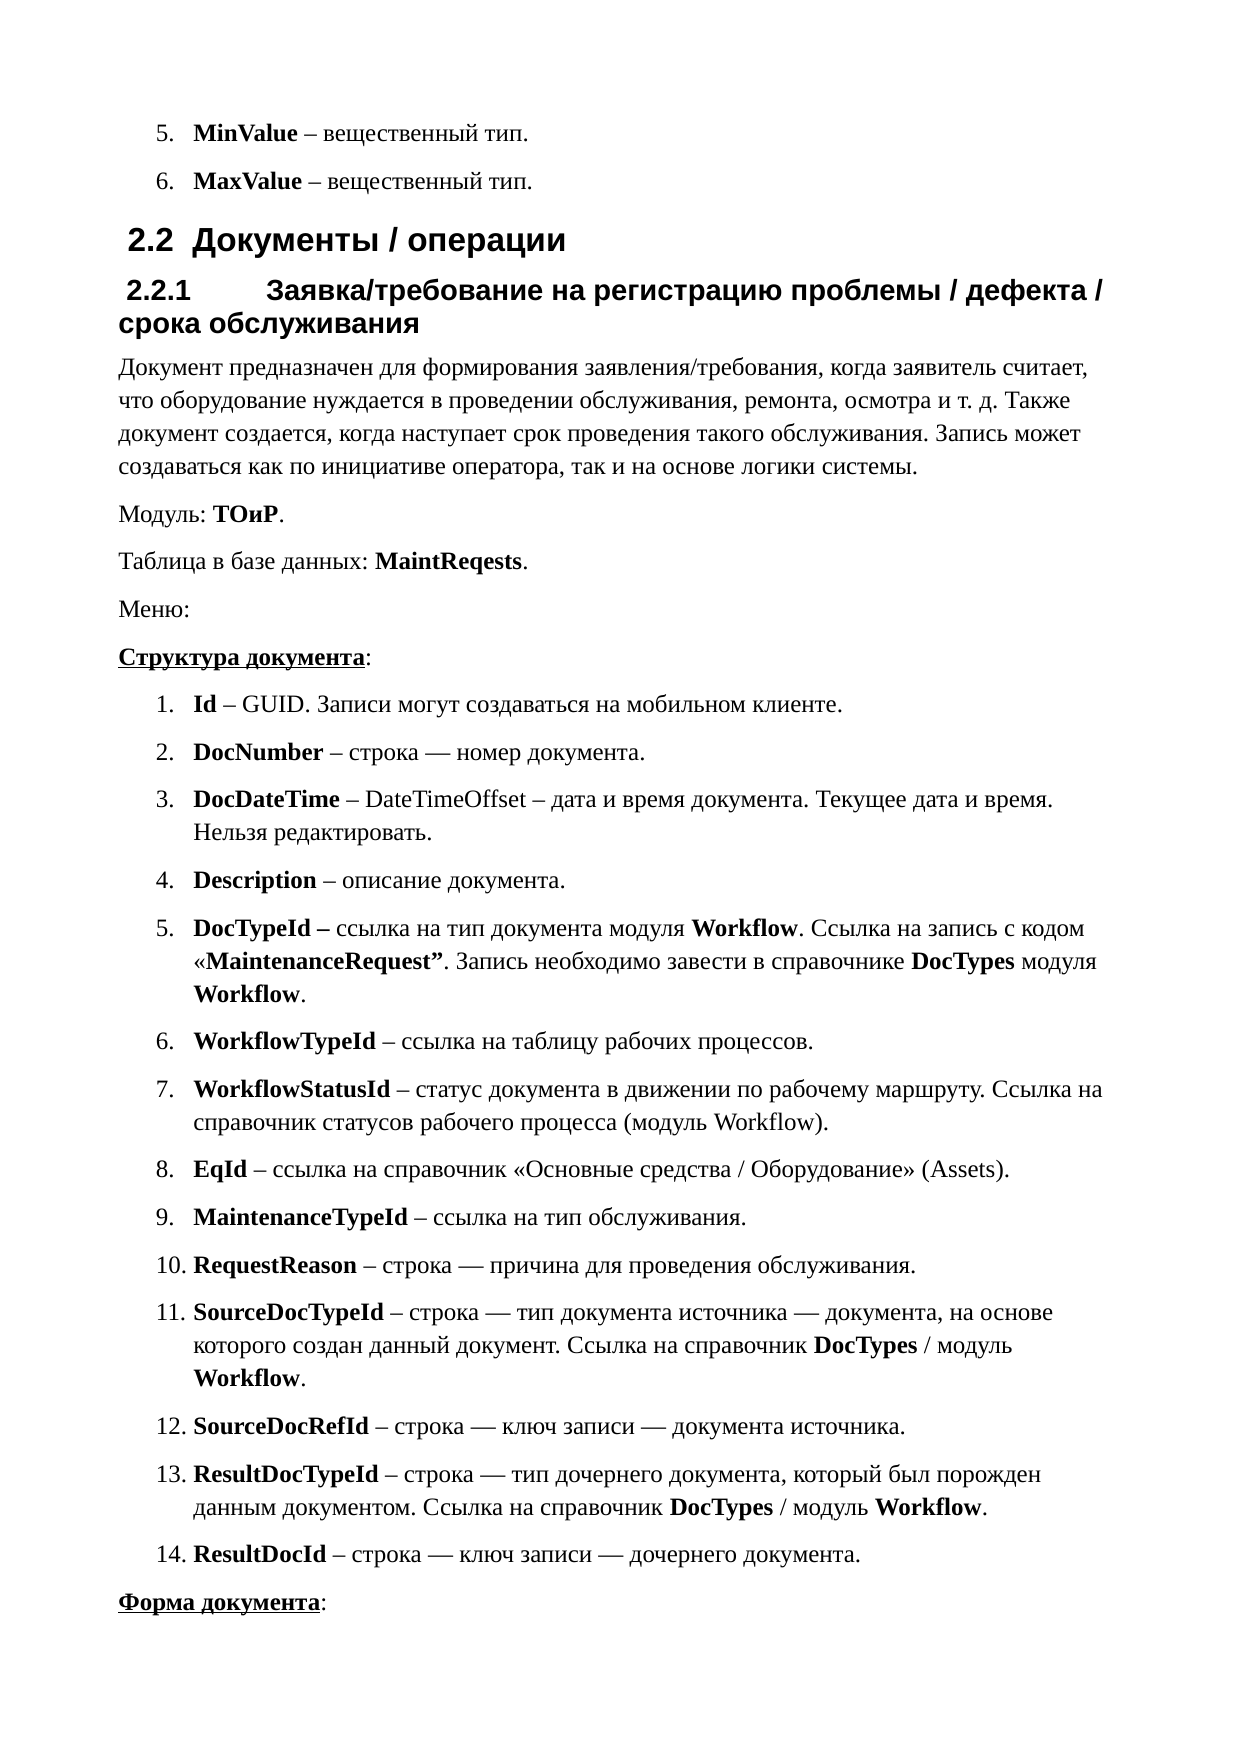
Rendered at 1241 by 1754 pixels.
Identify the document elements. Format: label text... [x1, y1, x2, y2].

list WorkflowStatusId – статус документа в движении по рабочему маршруту. Ссылка на справочник статусов рабочего процесса (модуль Workflow). [156, 1074, 1122, 1136]
list WorkflowTypeId – ссылка на таблицу рабочих процессов. [156, 1026, 1122, 1055]
list DocNumber – строка — номер документа. [156, 737, 1122, 766]
list SourceDocRefId – строка — ключ записи — документа источника. [156, 1411, 1122, 1440]
list MinValue – вещественный тип. [156, 118, 1122, 147]
list ResultDocTypeId – строка — тип дочернего документа, который был порожден данным документом. Ссылка на справочник DocTypes / модуль Workflow. [156, 1459, 1122, 1520]
list ResultDocId – строка — ключ записи — дочернего документа. [156, 1539, 1122, 1568]
list MaintenanceTypeId – ссылка на тип обслуживания. [156, 1202, 1122, 1231]
list EqId – ссылка на справочник «Основные средства / Оборудование» (Assets). [156, 1154, 1122, 1183]
list SourceDocTypeId – строка — тип документа источника — документа, на основе которого создан данный документ. Ссылка на справочник DocTypes / модуль Workflow. [156, 1297, 1122, 1392]
list RequestReason – строка — причина для проведения обслуживания. [156, 1250, 1122, 1278]
list MaxValue – вещественный тип. [156, 166, 1122, 194]
text Структура документа: [118, 642, 1122, 670]
list DocDateTime – DateTimeOffset – дата и время документа. Текущее дата и время. Нельзя редактировать. [156, 784, 1122, 846]
subtitle Документы / операции [118, 219, 1122, 258]
text Модуль: ТОиР. [118, 499, 1122, 528]
list Description – описание документа. [156, 865, 1122, 894]
text Форма документа: [118, 1587, 1122, 1616]
subtitle Заявка/требование на регистрацию проблемы / дефекта / срока обслуживания [118, 273, 1122, 340]
text Меню: [118, 594, 1122, 623]
text Таблица в базе данных: MaintReqests. [118, 546, 1122, 575]
list DocTypeId – ссылка на тип документа модуля Workflow. Ссылка на запись с кодом «MaintenanceRequest”. Запись необходимо завести в справочнике DocTypes модуля Workflow. [156, 913, 1122, 1007]
list Id – GUID. Записи могут создаваться на мобильном клиенте. [156, 689, 1122, 718]
